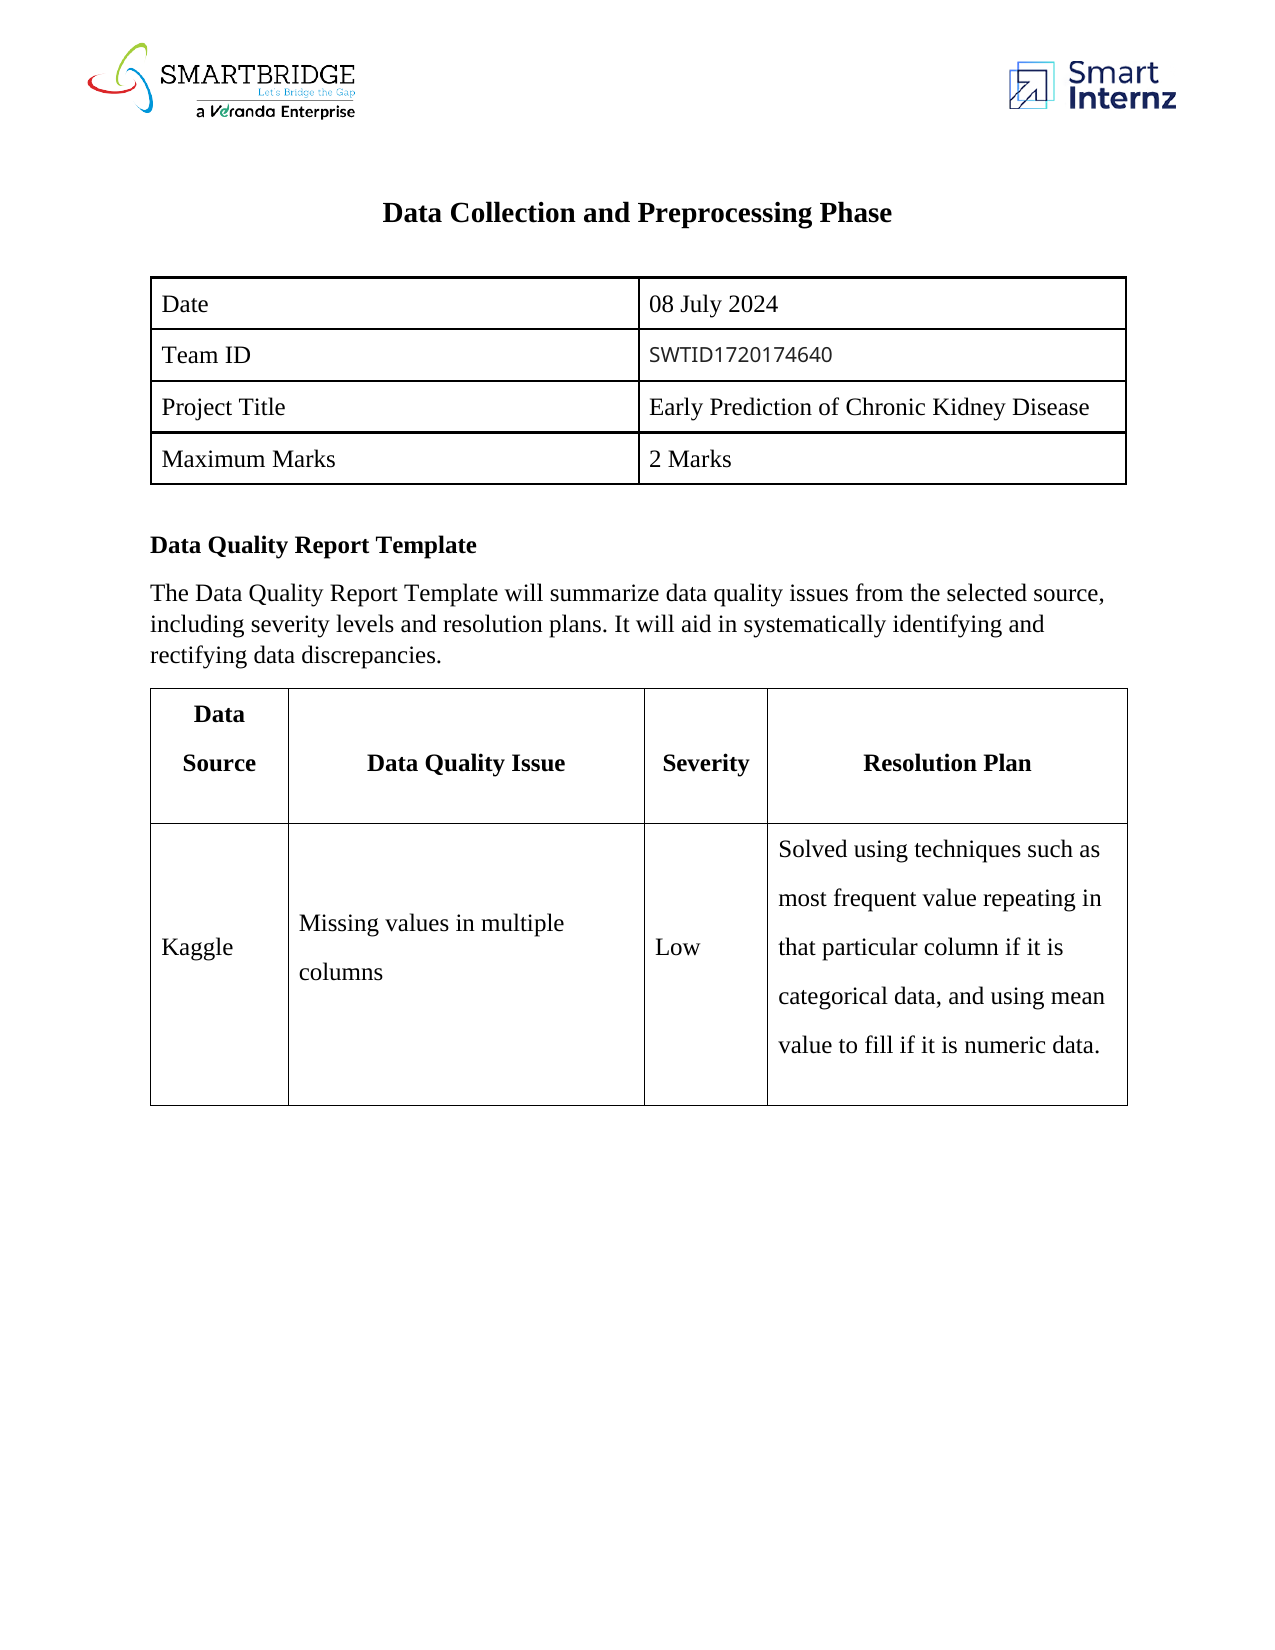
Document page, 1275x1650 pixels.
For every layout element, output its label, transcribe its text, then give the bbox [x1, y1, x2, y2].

table_header Date [152, 279, 638, 328]
table_cell Kaggle [151, 824, 288, 1105]
table_cell SWTID1720174640 [640, 330, 1125, 380]
picture [73, 20, 370, 142]
text The Data Quality Report Template will summarize data quality issues from the selected source, including severity levels and resolution plans. It will aid in systematically identifying and rectifying data discrepancies. [150, 578, 1125, 669]
picture [1004, 61, 1181, 109]
table_cell Maximum Marks [152, 434, 638, 483]
text Data Collection and Preprocessing Phase [150, 195, 1125, 229]
table_cell Team ID [152, 330, 638, 380]
table_header 08 July 2024 [640, 279, 1125, 328]
table_cell 2 Marks [640, 434, 1125, 483]
table_header Severity [645, 689, 767, 823]
table_cell Early Prediction of Chronic Kidney Disease [640, 382, 1125, 431]
table_cell Low [645, 824, 767, 1105]
table_header Resolution Plan [768, 689, 1127, 823]
table_cell Solved using techniques such as most frequent value repeating in that particular column if it is categorical data, and using mean value to fill if it is numeric data. [768, 824, 1127, 1105]
table_header Data Source [151, 689, 288, 823]
text Data Quality Report Template [150, 530, 1125, 559]
table_cell Project Title [152, 382, 638, 431]
table_cell Missing values in multiple columns [289, 824, 644, 1105]
table_header Data Quality Issue [289, 689, 644, 823]
